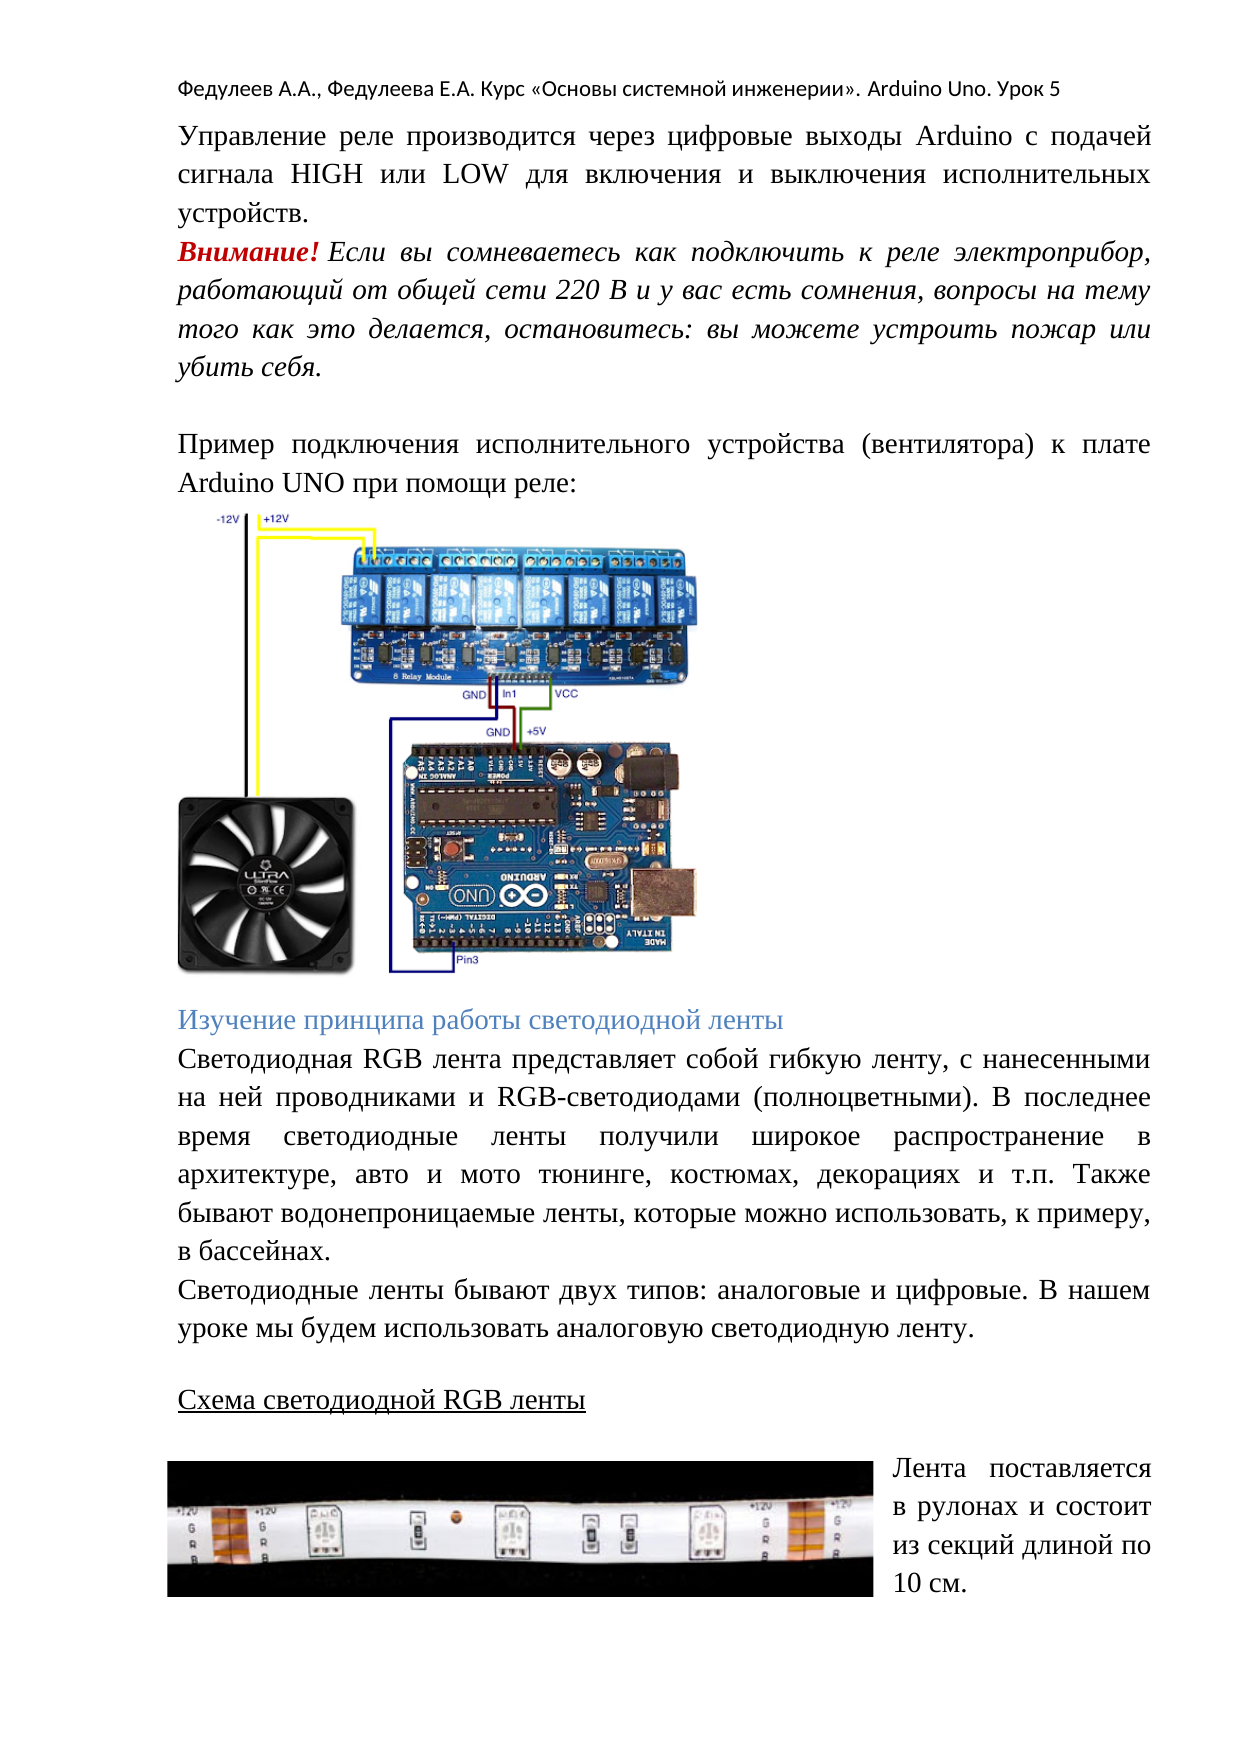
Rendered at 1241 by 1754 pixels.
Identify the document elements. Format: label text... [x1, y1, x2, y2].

text Светодиодные ленты бывают двух типов: аналоговые и цифровые. В нашем уроке мы будем использовать аналоговую светодиодную ленту. [177, 1272, 1152, 1344]
text Внимание! Если вы сомневаетесь как подключить к реле электроприбор, работающий от общей сети 220 В и у вас есть сомнения, вопросы на тему того как это делается, остановитесь: вы можете устроить пожар или убить себя. [177, 234, 1152, 383]
text Схема светодиодной RGB ленты [177, 1349, 1152, 1416]
text Светодиодная RGB лента представляет собой гибкую ленту, с нанесенными на ней проводниками и RGB-светодиодами (полноцветными). В последнее время светодиодные ленты получили широкое распространение в архитектуре, авто и мото тюнинге, костюмах, декорациях и т.п. Также бывают водонепроницаемые ленты, которые можно использовать, к примеру, в бассейнах. [177, 1041, 1152, 1267]
picture [177, 503, 698, 978]
subtitle Изучение принципа работы светодиодной ленты [177, 1002, 1152, 1036]
picture [167, 1461, 874, 1597]
text Пример подключения исполнительного устройства (вентилятора) к плате Arduino UNO при помощи реле: [177, 426, 1152, 498]
text Управление реле производится через цифровые выходы Arduino с подачей сигнала HIGH или LOW для включения и выключения исполнительных устройств. [177, 118, 1152, 229]
